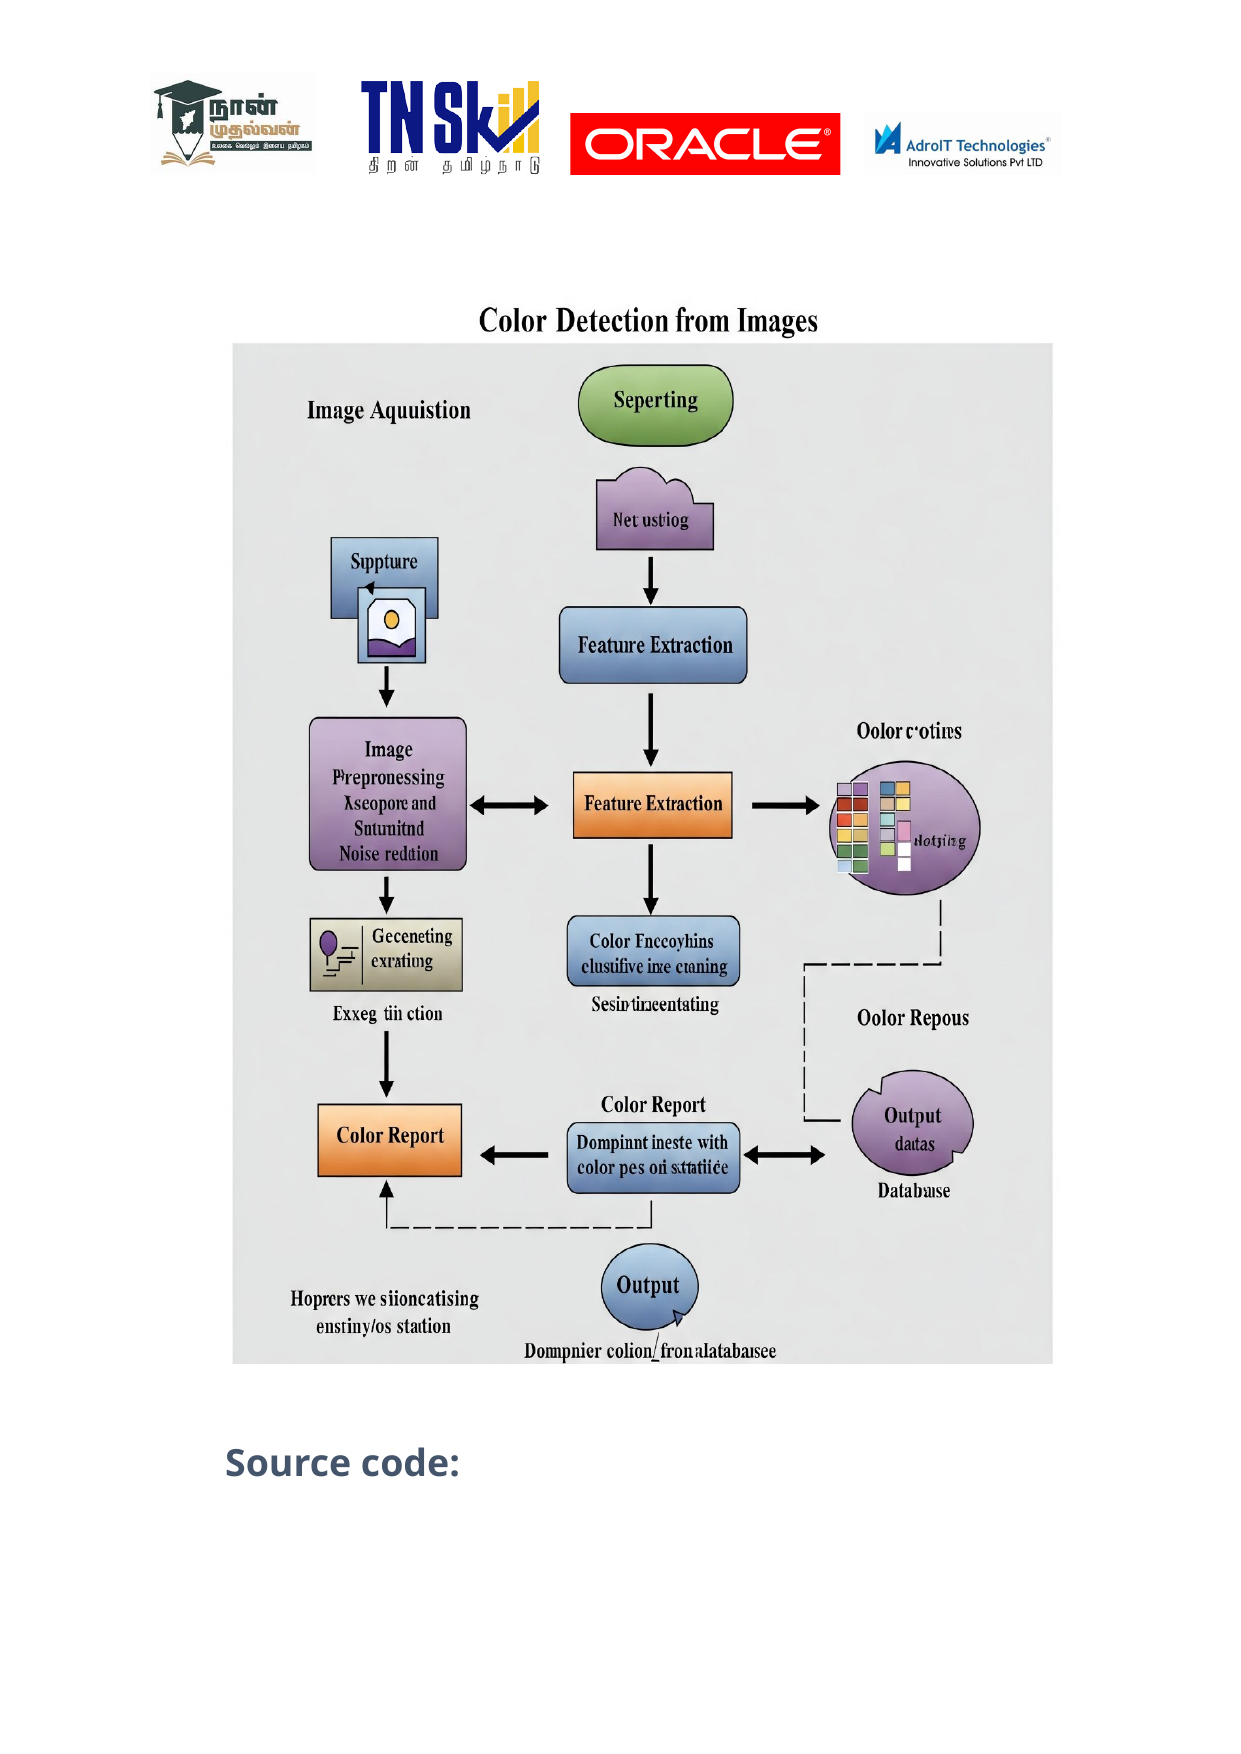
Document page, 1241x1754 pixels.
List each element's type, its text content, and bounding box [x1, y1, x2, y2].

picture [863, 111, 1062, 175]
picture [570, 113, 841, 175]
text Source code: [225, 1436, 1090, 1487]
picture [225, 296, 1061, 1364]
picture [150, 73, 317, 175]
picture [361, 81, 548, 175]
